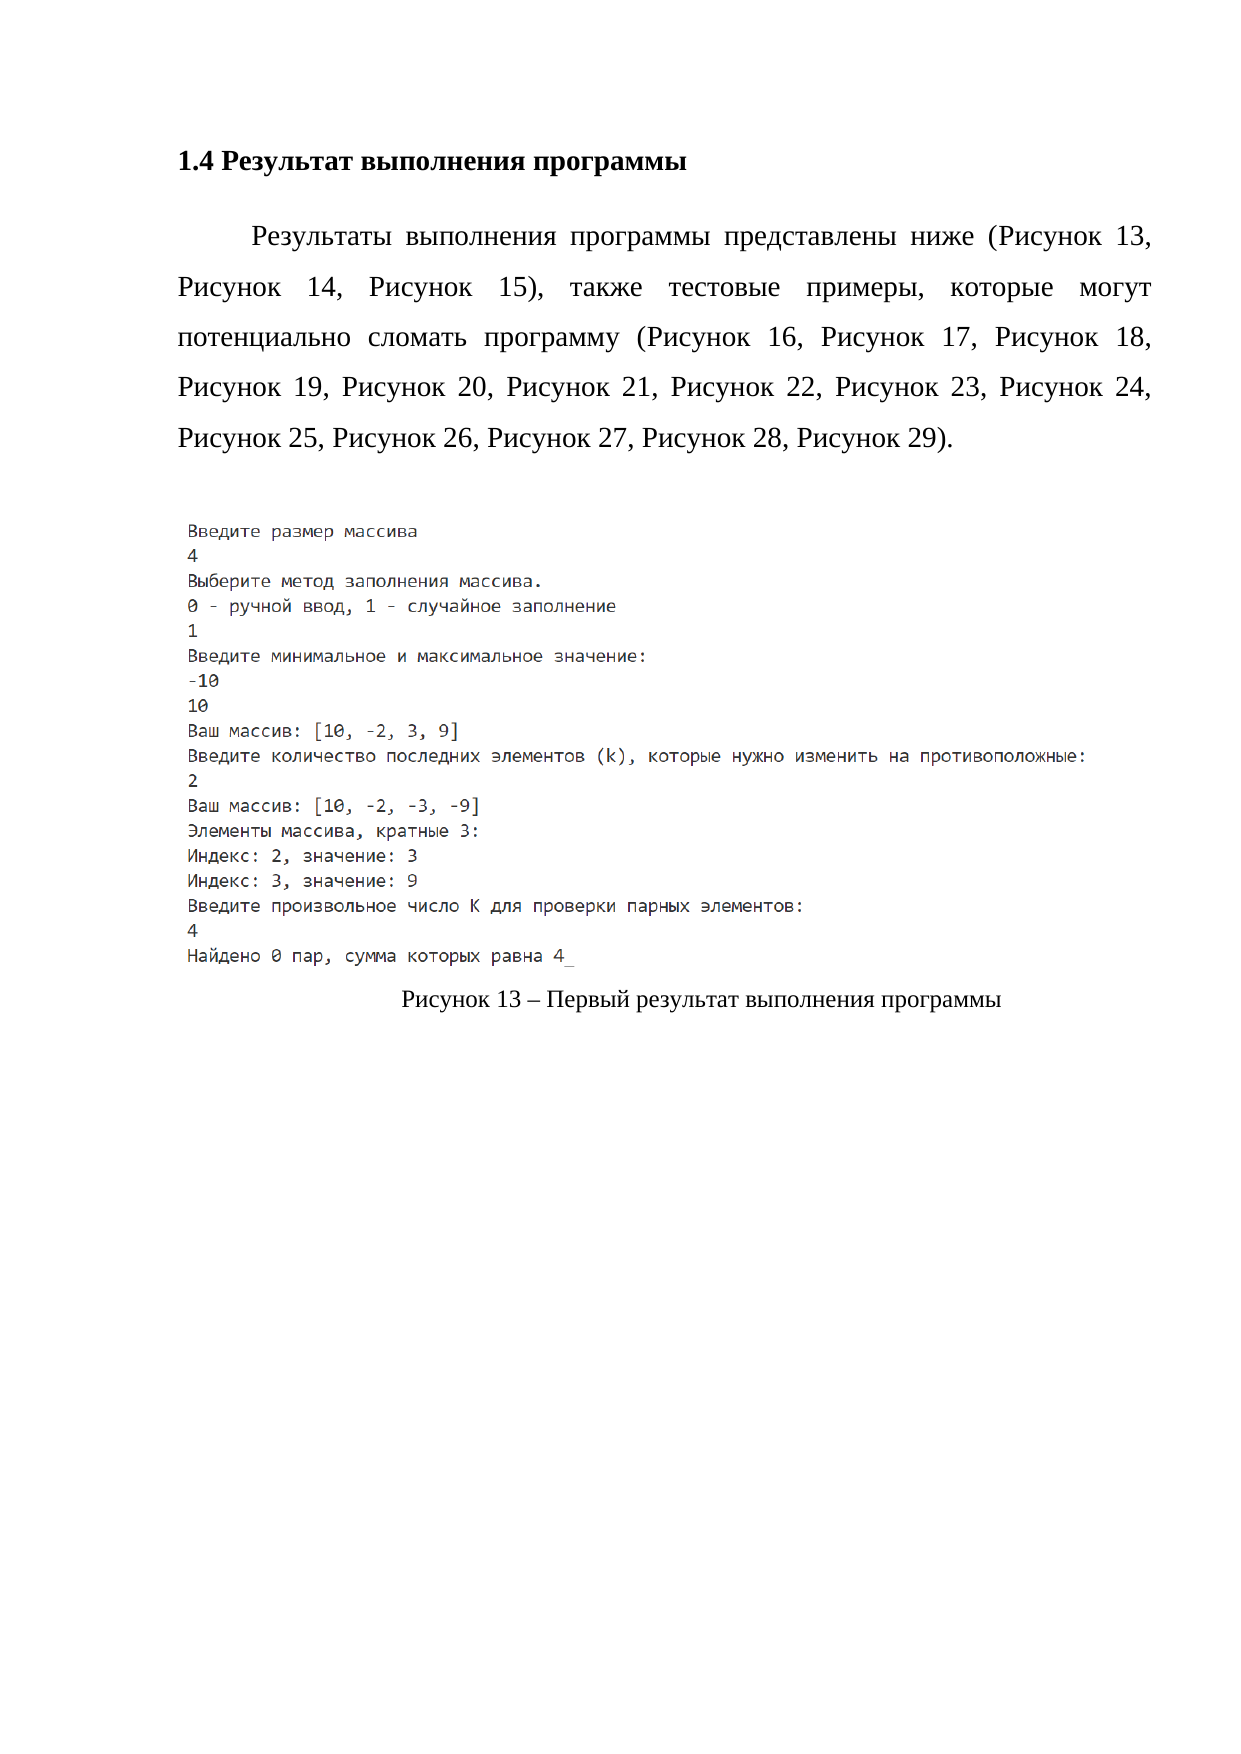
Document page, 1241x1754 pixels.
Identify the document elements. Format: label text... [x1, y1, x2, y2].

text 1.4 Результат выполнения программы [177, 143, 1152, 177]
text Результаты выполнения программы представлены ниже (Рисунок 13, Рисунок 14, Рисунок 15), также тестовые примеры, которые могут потенциально сломать программу (Рисунок 16, Рисунок 17, Рисунок 18, Рисунок 19, Рисунок 20, Рисунок 21, Рисунок 22, Рисунок 23, Рисунок 24, Рисунок 25, Рисунок 26, Рисунок 27, Рисунок 28, Рисунок 29). [177, 218, 1152, 453]
picture [177, 520, 1152, 967]
text Рисунок 13 – Первый результат выполнения программы [177, 984, 1152, 1012]
